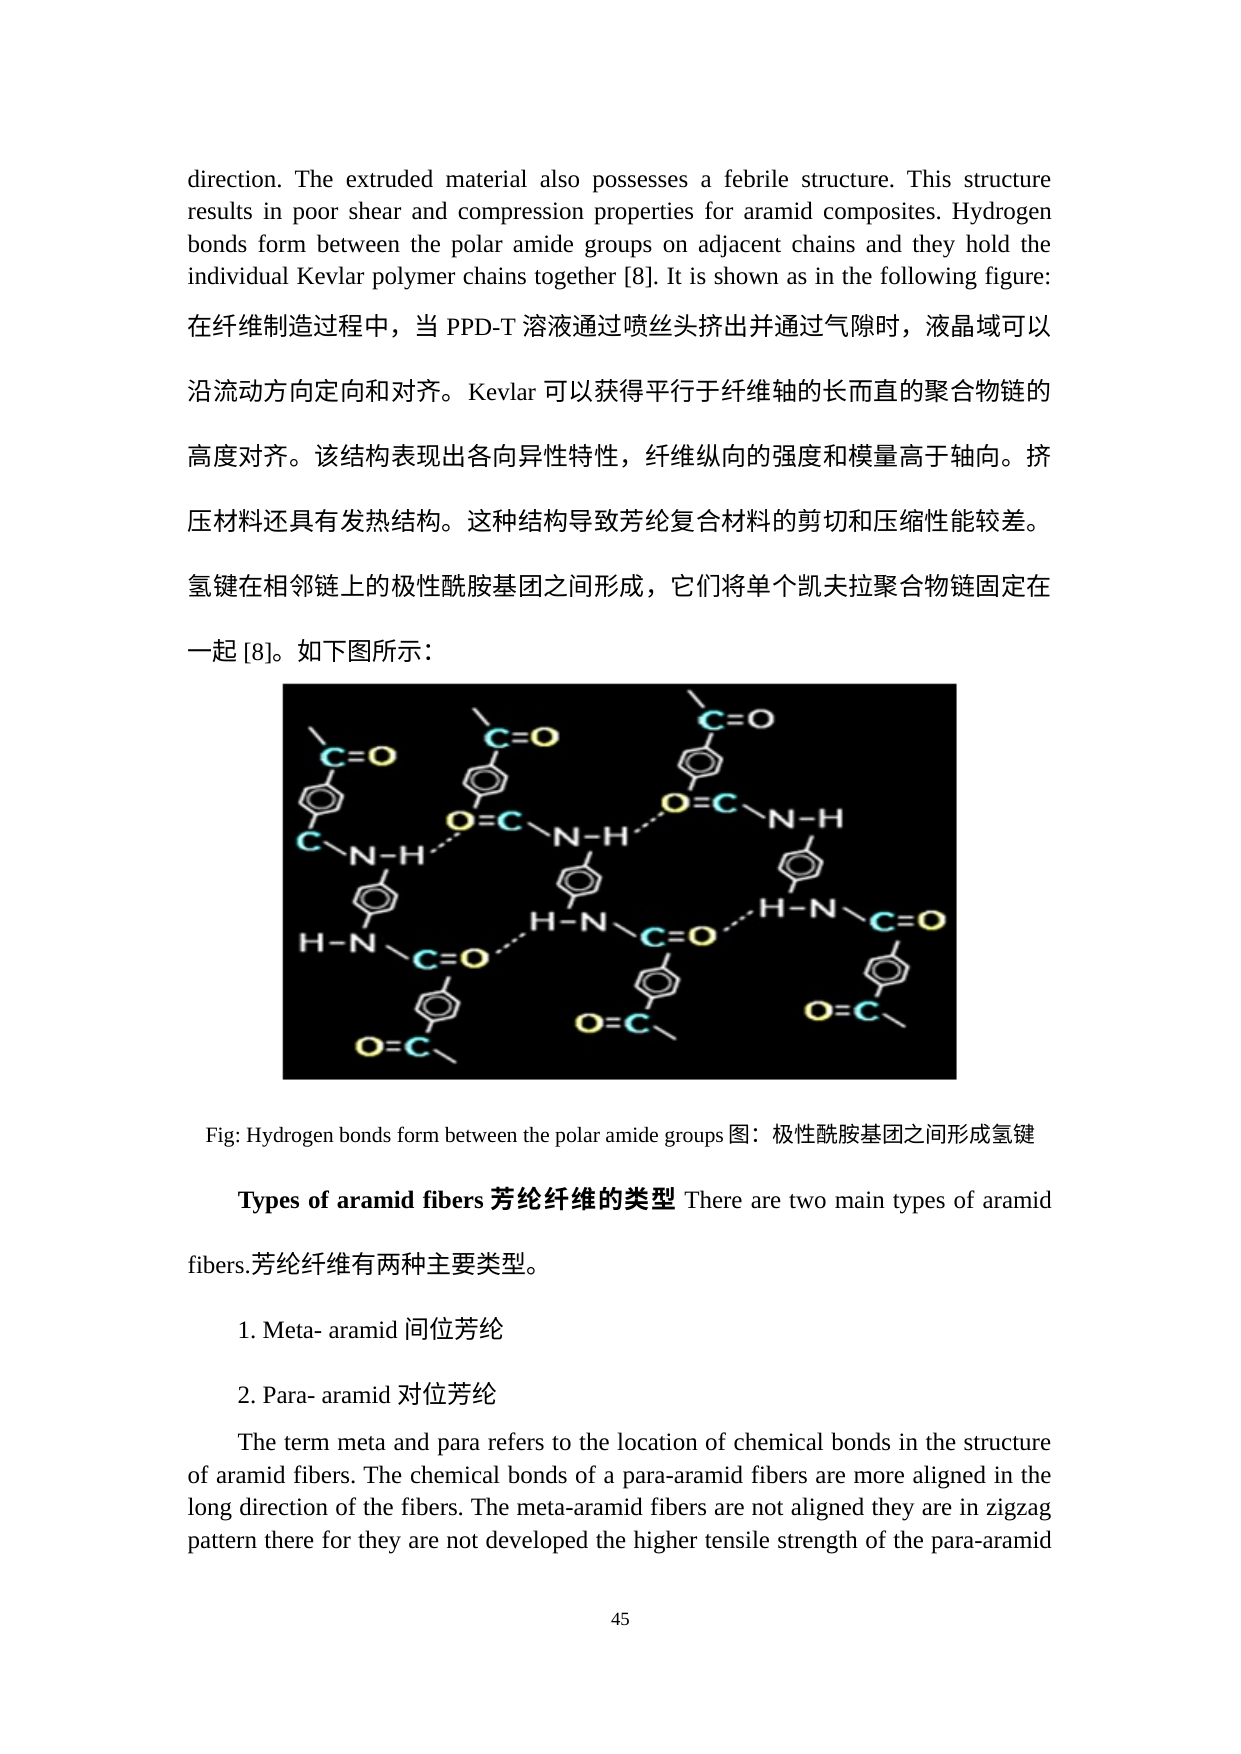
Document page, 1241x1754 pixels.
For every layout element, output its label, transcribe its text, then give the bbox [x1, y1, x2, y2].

list Para- aramid 对位芳纶 [187, 1360, 1053, 1425]
picture [280, 682, 960, 1083]
text Types of aramid fibers 芳纶纤维的类型There are two main types of aramid fibers.芳纶纤维有两种主要类型。 [187, 1165, 1053, 1295]
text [187, 1425, 1053, 1555]
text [187, 162, 1053, 682]
list Meta- aramid 间位芳纶 [187, 1295, 1053, 1360]
text Fig: Hydrogen bonds form between the polar amide groups图：极性酰胺基团之间形成氢键 [187, 1117, 1053, 1149]
